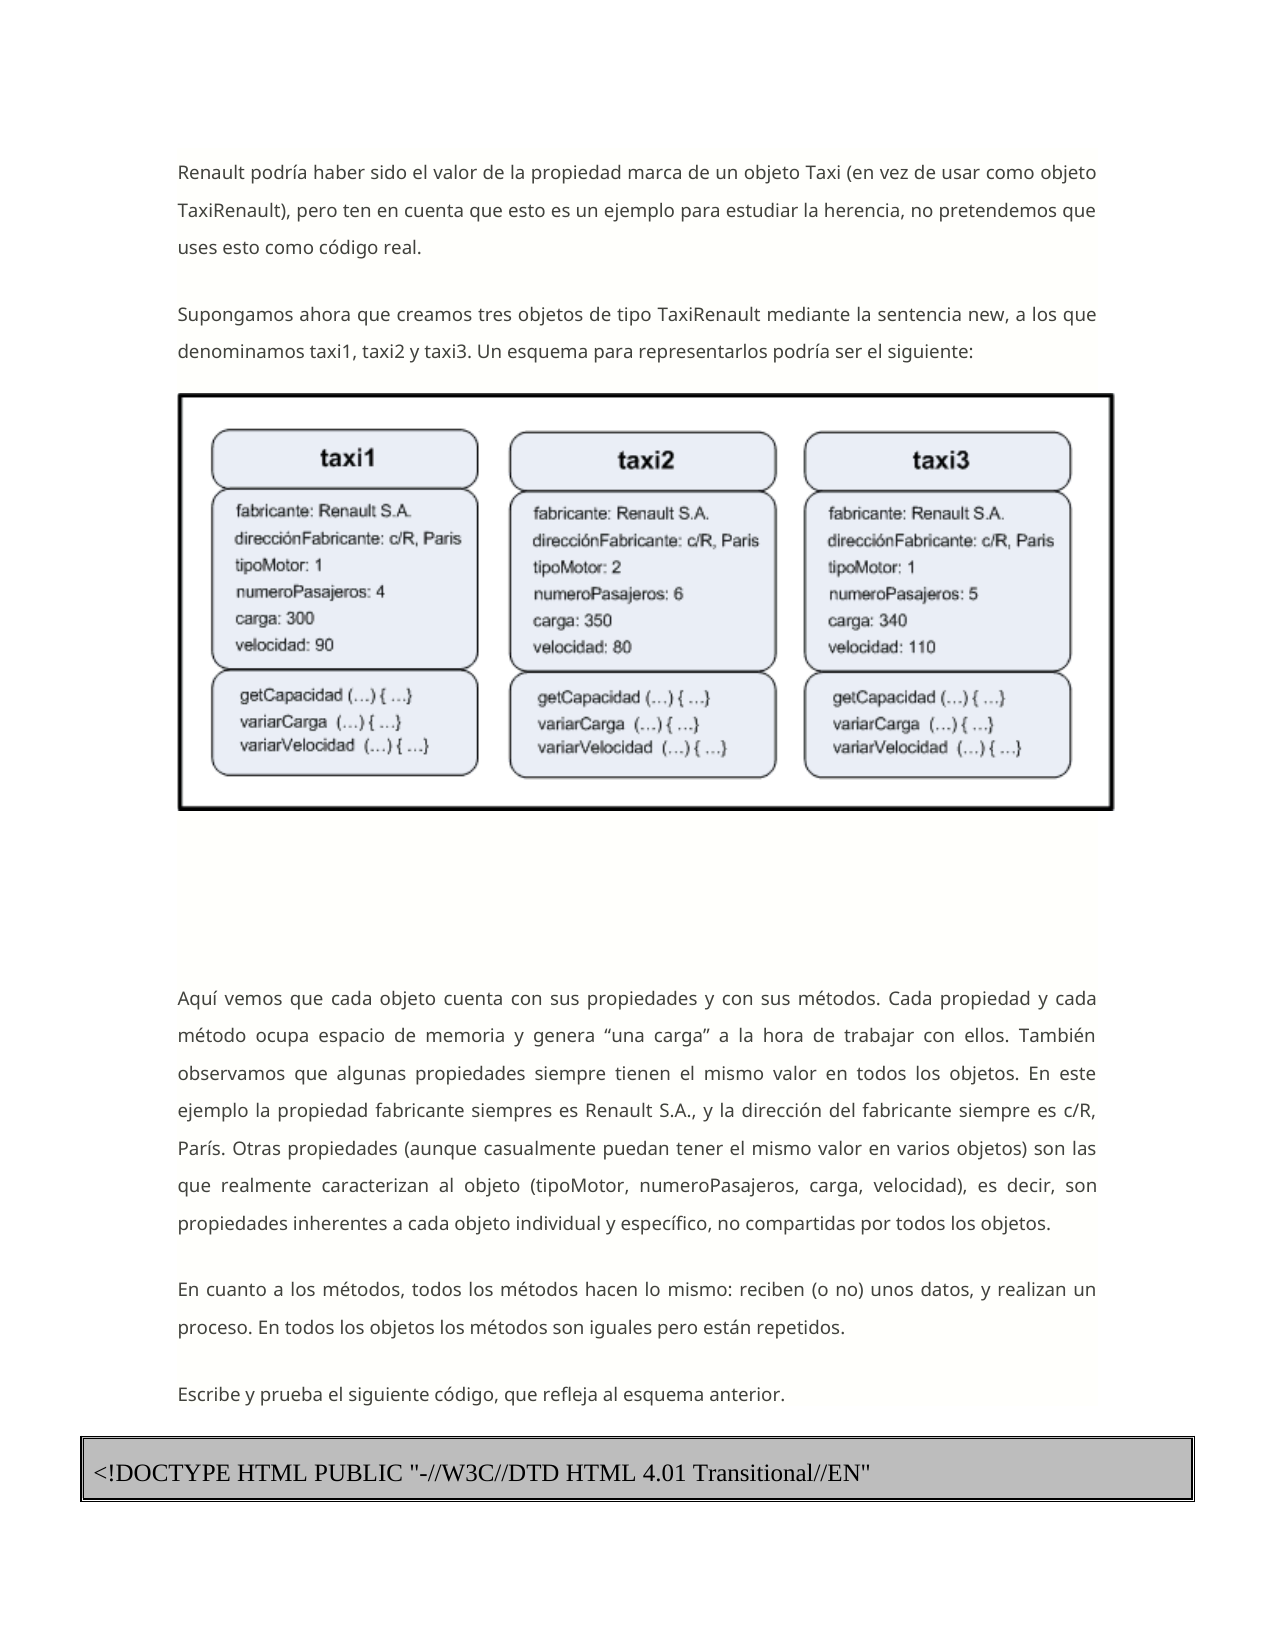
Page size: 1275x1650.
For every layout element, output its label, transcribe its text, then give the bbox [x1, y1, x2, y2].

text Renault podría haber sido el valor de la propiedad marca de un objeto Taxi (en vez de usar como objeto TaxiRenault), pero ten en cuenta que esto es un ejemplo para estudiar la herencia, no pretendemos que uses esto como código real. [177, 148, 1098, 260]
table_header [84, 1439, 1191, 1498]
text En cuanto a los métodos, todos los métodos hacen lo mismo: reciben (o no) unos datos, y realizan un proceso. En todos los objetos los métodos son iguales pero están repetidos. [177, 1265, 1098, 1340]
picture [177, 393, 1115, 811]
text Supongamos ahora que creamos tres objetos de tipo TaxiRenault mediante la sentencia new, a los que denominamos taxi1, taxi2 y taxi3. Un esquema para representarlos podría ser el siguiente: [177, 289, 1098, 364]
text Escribe y prueba el siguiente código, que refleja al esquema anterior. [177, 1369, 1098, 1406]
text Aquí vemos que cada objeto cuenta con sus propiedades y con sus métodos. Cada propiedad y cada método ocupa espacio de memoria y genera “una carga” a la hora de trabajar con ellos. También observamos que algunas propiedades siempre tienen el mismo valor en todos los objetos. En este ejemplo la propiedad fabricante siempres es Renault S.A., y la dirección del fabricante siempre es c/R, París. Otras propiedades (aunque casualmente puedan tener el mismo valor en varios objetos) son las que realmente caracterizan al objeto (tipoMotor, numeroPasajeros, carga, velocidad), es decir, son propiedades inherentes a cada objeto individual y específico, no compartidas por todos los objetos. [177, 973, 1098, 1236]
